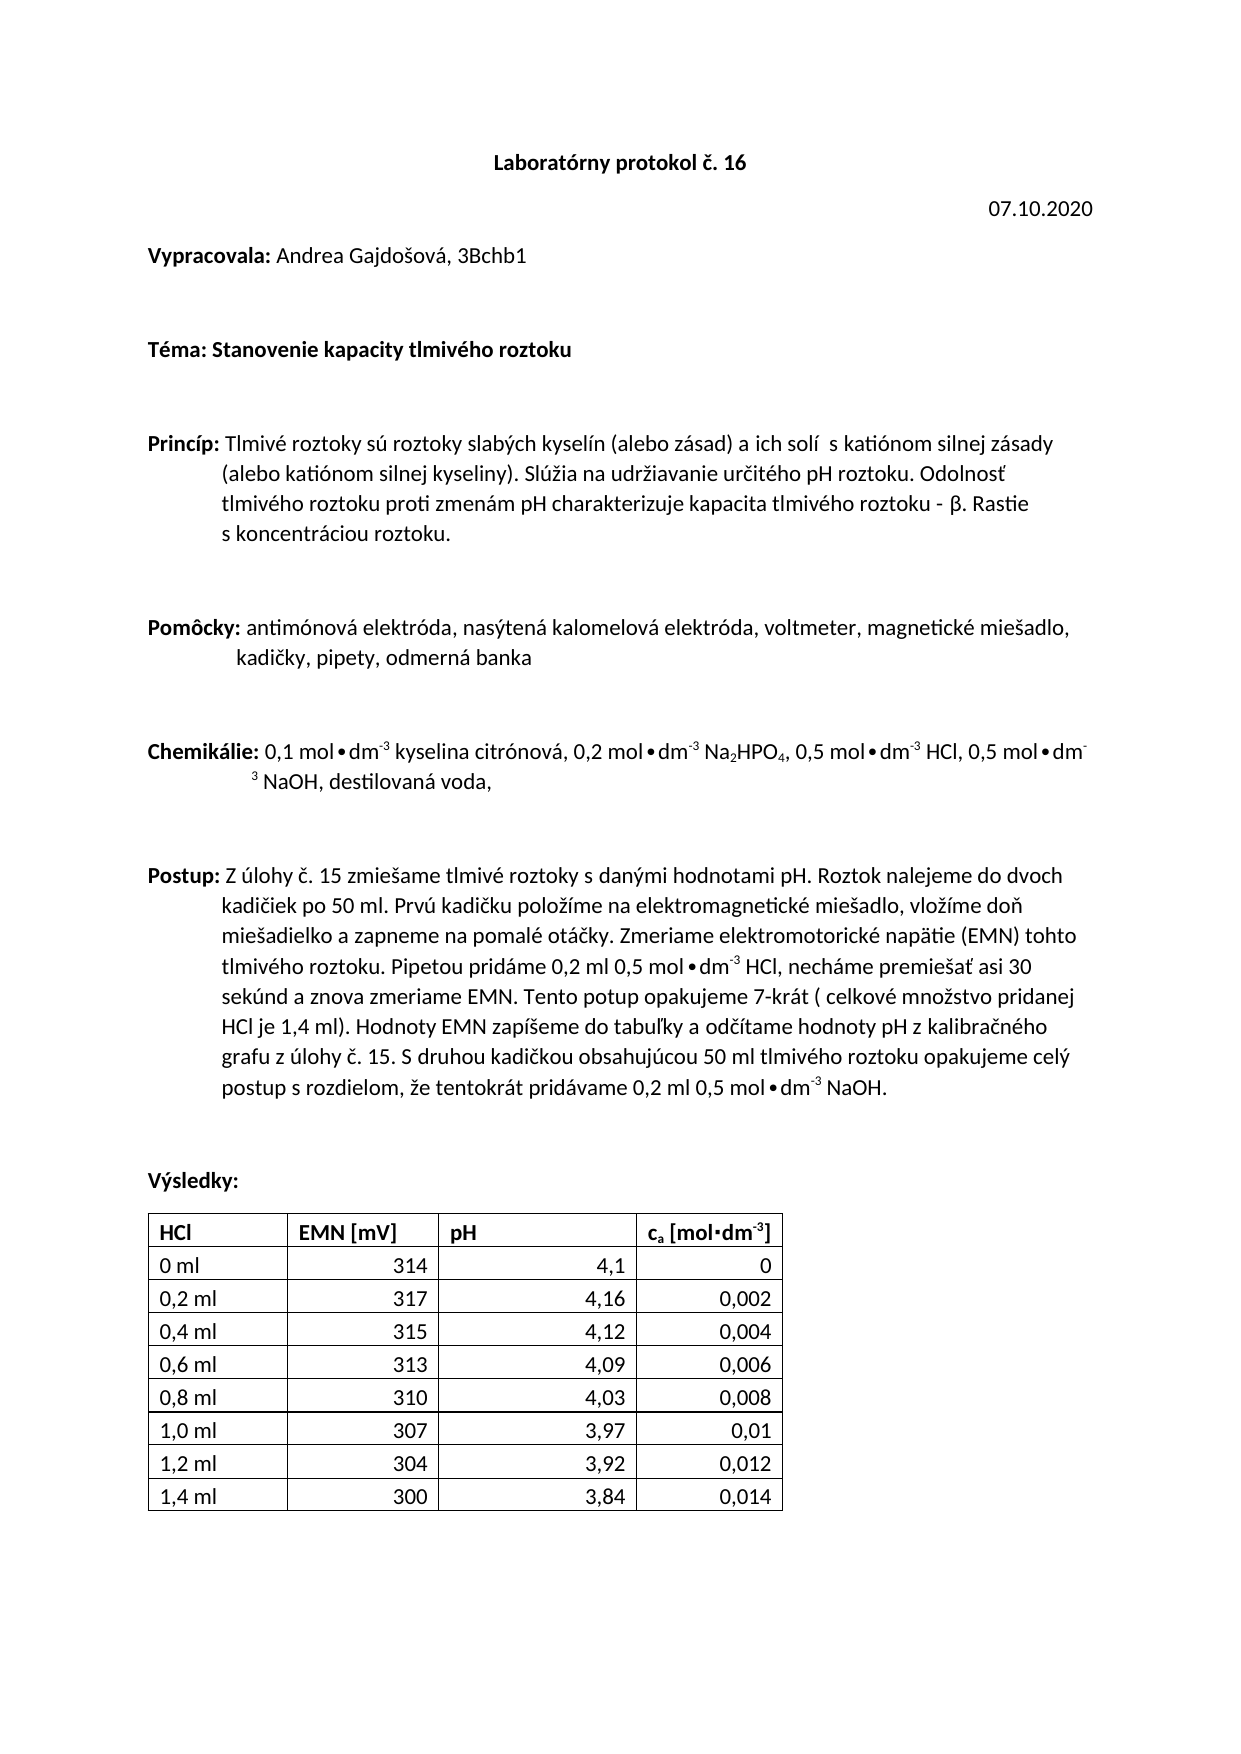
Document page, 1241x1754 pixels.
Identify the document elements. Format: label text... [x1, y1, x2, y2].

table_cell 0 ml [149, 1247, 287, 1279]
text Téma: Stanovenie kapacity tlmivého roztoku [148, 335, 1093, 363]
table_cell 1,4 ml [149, 1479, 287, 1510]
table_cell 1,0 ml [149, 1413, 287, 1444]
table_cell 4,09 [439, 1346, 636, 1378]
table_cell 4,1 [439, 1247, 636, 1279]
text 07.10.2020 [148, 194, 1093, 222]
table_cell 1,2 ml [149, 1445, 287, 1477]
text Princíp: Tlmivé roztoky sú roztoky slabých kyselín (alebo zásad) a ich solí s katiónom silnej zásady (alebo katiónom silnej kyseliny). Slúžia na udržiavanie určitého pH roztoku. Odolnosť tlmivého roztoku proti zmenám pH charakterizuje kapacita tlmivého roztoku - β. Rastie s koncentráciou roztoku. [148, 429, 1093, 547]
text Vypracovala: Andrea Gajdošová, 3Bchb1 [148, 241, 1093, 269]
table_cell 0,002 [637, 1280, 782, 1312]
text Výsledky: [148, 1166, 1093, 1194]
table_cell 0,6 ml [149, 1346, 287, 1378]
text Chemikálie: 0,1 mol∙dm-3 kyselina citrónová, 0,2 mol∙dm-3 Na2HPO4, 0,5 mol∙dm-3 HCl, 0,5 mol∙dm-3 NaOH, destilovaná voda, [148, 737, 1093, 795]
table_cell 304 [288, 1445, 438, 1477]
table_cell 307 [288, 1413, 438, 1444]
table_cell 310 [288, 1379, 438, 1411]
table_cell 0,01 [637, 1413, 782, 1444]
table_cell 0 [637, 1247, 782, 1279]
table_cell 0,006 [637, 1346, 782, 1378]
text Pomôcky: antimónová elektróda, nasýtená kalomelová elektróda, voltmeter, magnetické miešadlo, kadičky, pipety, odmerná banka [148, 613, 1093, 671]
table_header HCl [149, 1214, 287, 1246]
table_cell 0,014 [637, 1479, 782, 1510]
table_cell 3,92 [439, 1445, 636, 1477]
table_cell 315 [288, 1313, 438, 1345]
table_cell 0,2 ml [149, 1280, 287, 1312]
table_cell 300 [288, 1479, 438, 1510]
table_header ca [mol∙dm-3] [637, 1214, 782, 1246]
text Postup: Z úlohy č. 15 zmiešame tlmivé roztoky s danými hodnotami pH. Roztok nalejeme do dvoch kadičiek po 50 ml. Prvú kadičku položíme na elektromagnetické miešadlo, vložíme doň miešadielko a zapneme na pomalé otáčky. Zmeriame elektromotorické napätie (EMN) tohto tlmivého roztoku. Pipetou pridáme 0,2 ml 0,5 mol∙dm-3 HCl, necháme premiešať asi 30 sekúnd a znova zmeriame EMN. Tento potup opakujeme 7-krát ( celkové množstvo pridanej HCl je 1,4 ml). Hodnoty EMN zapíšeme do tabuľky a odčítame hodnoty pH z kalibračného grafu z úlohy č. 15. S druhou kadičkou obsahujúcou 50 ml tlmivého roztoku opakujeme celý postup s rozdielom, že tentokrát pridávame 0,2 ml 0,5 mol∙dm-3 NaOH. [148, 861, 1093, 1101]
table_cell 0,012 [637, 1445, 782, 1477]
table_cell 0,004 [637, 1313, 782, 1345]
table_header pH [439, 1214, 636, 1246]
table_cell 317 [288, 1280, 438, 1312]
table_cell 0,008 [637, 1379, 782, 1411]
table_cell 4,03 [439, 1379, 636, 1411]
text Laboratórny protokol č. 16 [148, 148, 1093, 176]
table_cell 0,8 ml [149, 1379, 287, 1411]
table_cell 0,4 ml [149, 1313, 287, 1345]
table_header EMN [mV] [288, 1214, 438, 1246]
table_cell 4,12 [439, 1313, 636, 1345]
table_cell 313 [288, 1346, 438, 1378]
table_cell 3,84 [439, 1479, 636, 1510]
table_cell 314 [288, 1247, 438, 1279]
table_cell 3,97 [439, 1413, 636, 1444]
table_cell 4,16 [439, 1280, 636, 1312]
